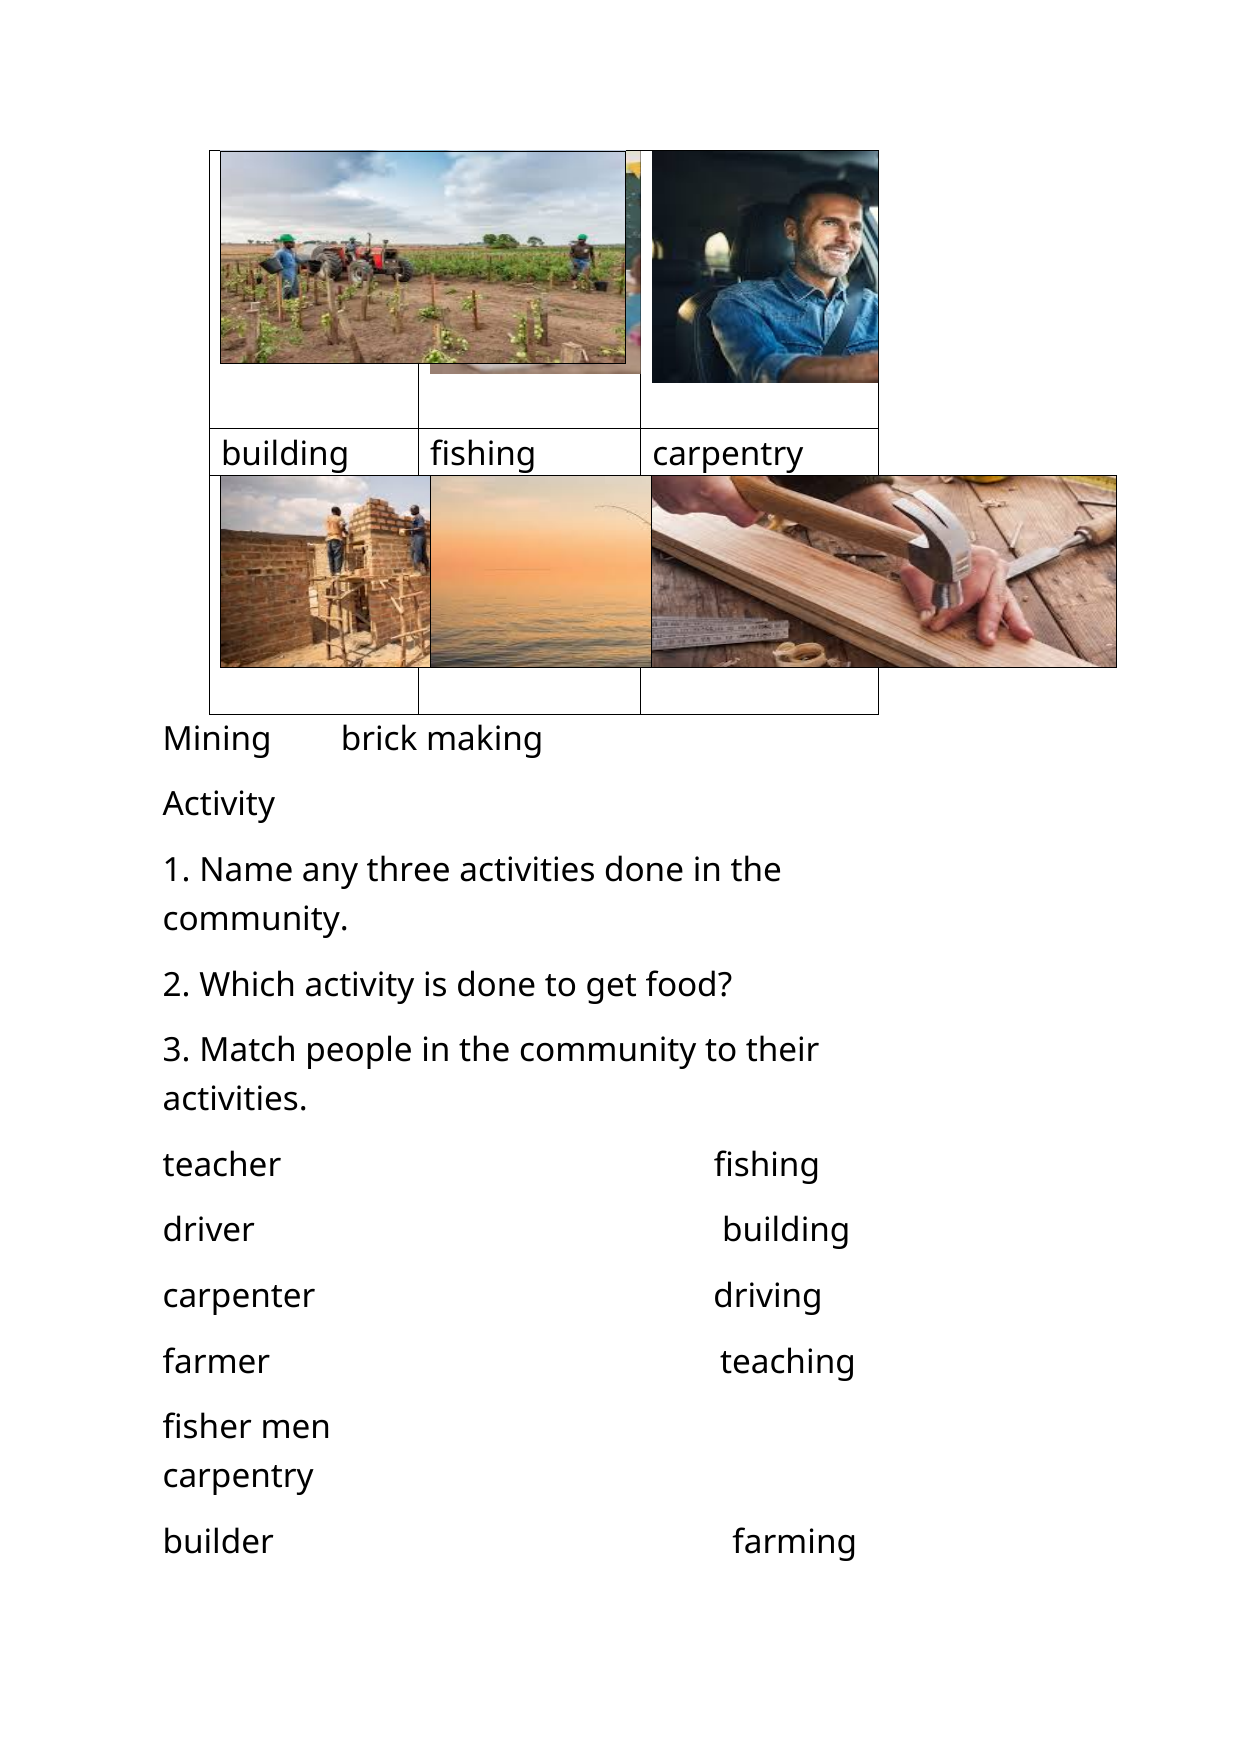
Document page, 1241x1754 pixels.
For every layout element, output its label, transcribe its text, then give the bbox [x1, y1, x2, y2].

table_cell fishing [419, 429, 640, 475]
picture [221, 152, 625, 363]
picture [652, 151, 879, 383]
picture [431, 476, 651, 667]
table_cell [419, 364, 640, 428]
text Activity [162, 780, 867, 826]
text builder farming [162, 1518, 867, 1563]
text fisher men carpentry [162, 1403, 867, 1497]
text teacher fishing [162, 1141, 867, 1186]
text 3. Match people in the community to their activities. [162, 1026, 867, 1120]
text 2. Which activity is done to get food? [162, 960, 867, 1006]
picture [220, 150, 641, 374]
table_cell [641, 151, 878, 428]
text 1. Name any three activities done in the community. [162, 846, 867, 940]
text farmer teaching [162, 1337, 867, 1383]
table_cell [210, 151, 418, 428]
text Mining brick making [162, 714, 867, 760]
picture [221, 476, 430, 667]
table_cell carpentry [641, 429, 878, 475]
table_cell [641, 668, 878, 713]
table_cell building [210, 429, 418, 475]
picture [652, 476, 1116, 667]
table_cell [419, 668, 640, 713]
text driver building [162, 1206, 867, 1252]
table_cell [210, 476, 418, 713]
text carpenter driving [162, 1272, 867, 1317]
